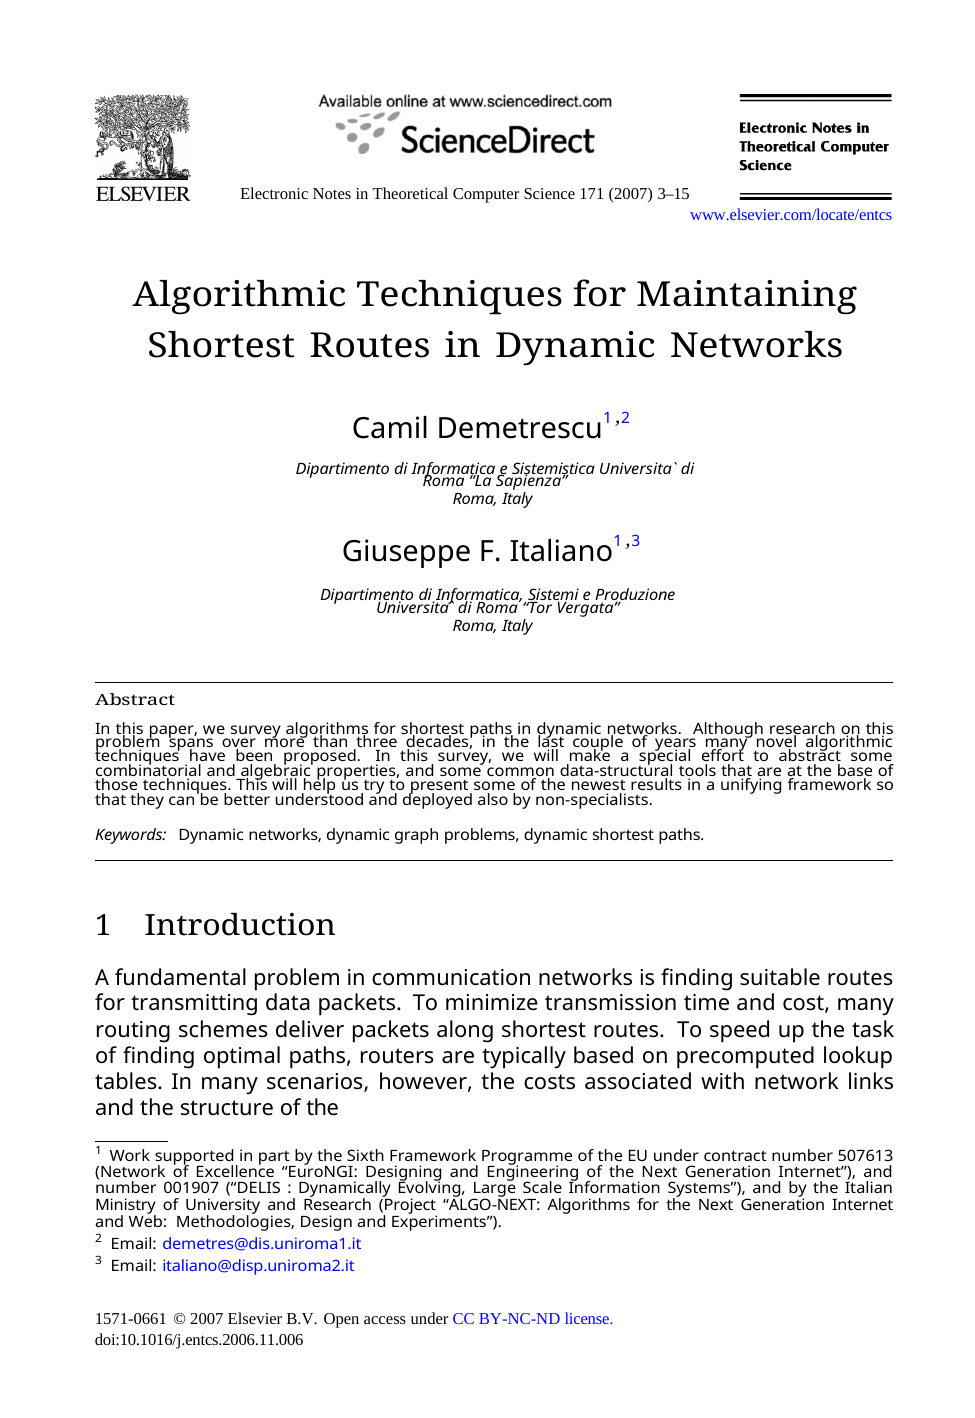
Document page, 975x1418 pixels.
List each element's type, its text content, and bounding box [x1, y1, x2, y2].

subtitle Introduction [95, 904, 906, 944]
text A fundamental problem in communication networks is finding suitable routes for transmitting data packets. To minimize transmission time and cost, many routing schemes deliver packets along shortest routes. To speed up the task of finding optimal paths, routers are typically based on precomputed lookup tables. In many scenarios, however, the costs associated with network links and the structure of the [95, 965, 894, 1122]
text www.elsevier.com/locate/entcs [64, 204, 893, 223]
subtitle Camil Demetrescu1 ,2 [76, 403, 906, 447]
text 2 Email: demetres@dis.uniroma1.it [95, 1232, 906, 1254]
text Dipartimento di Informatica e Sistemistica Universita` di Roma “La Sapienza” [292, 463, 697, 491]
picture [739, 94, 892, 200]
text Roma, Italy [78, 491, 906, 508]
text In this paper, we survey algorithms for shortest paths in dynamic networks. Although research on this problem spans over more than three decades, in the last couple of years many novel algorithmic techniques have been proposed. In this survey, we will make a special effort to abstract some combinatorial and algebraic properties, and some common data-structural tools that are at the base of those techniques. This will help us try to present some of the newest results in a unifying framework so that they can be better understood and deployed also by non-specialists. [95, 723, 894, 810]
text 1571-0661 © 2007 Elsevier B.V. Open access under CC BY-NC-ND license. [94, 1309, 906, 1328]
text Abstract [95, 688, 906, 709]
text 1 Work supported in part by the Sixth Framework Programme of the EU under contract number 507613 (Network of Excellence “EuroNGI: Designing and Engineering of the Next Generation Internet”), and number 001907 (“DELIS : Dynamically Evolving, Large Scale Information Systems”), and by the Italian Ministry of University and Research (Project “ALGO-NEXT: Algorithms for the Next Generation Internet and Web: Methodologies, Design and Experiments”). [95, 1146, 894, 1232]
text Electronic Notes in Theoretical Computer Science 171 (2007) 3–15 [225, 94, 906, 203]
text Keywords: Dynamic networks, dynamic graph problems, dynamic shortest paths. [95, 824, 906, 845]
subtitle Giuseppe F. Italiano1 ,3 [76, 526, 906, 569]
text doi:10.1016/j.entcs.2006.11.006 [94, 1330, 906, 1349]
title Algorithmic Techniques for Maintaining Shortest Routes in Dynamic Networks [98, 270, 892, 367]
text Roma, Italy [78, 618, 906, 634]
text Dipartimento di Informatica, Sistemi e Produzione Universita` di Roma “Tor Vergata” [298, 589, 697, 618]
text 3 Email: italiano@disp.uniroma2.it [95, 1254, 906, 1276]
picture [94, 94, 191, 201]
